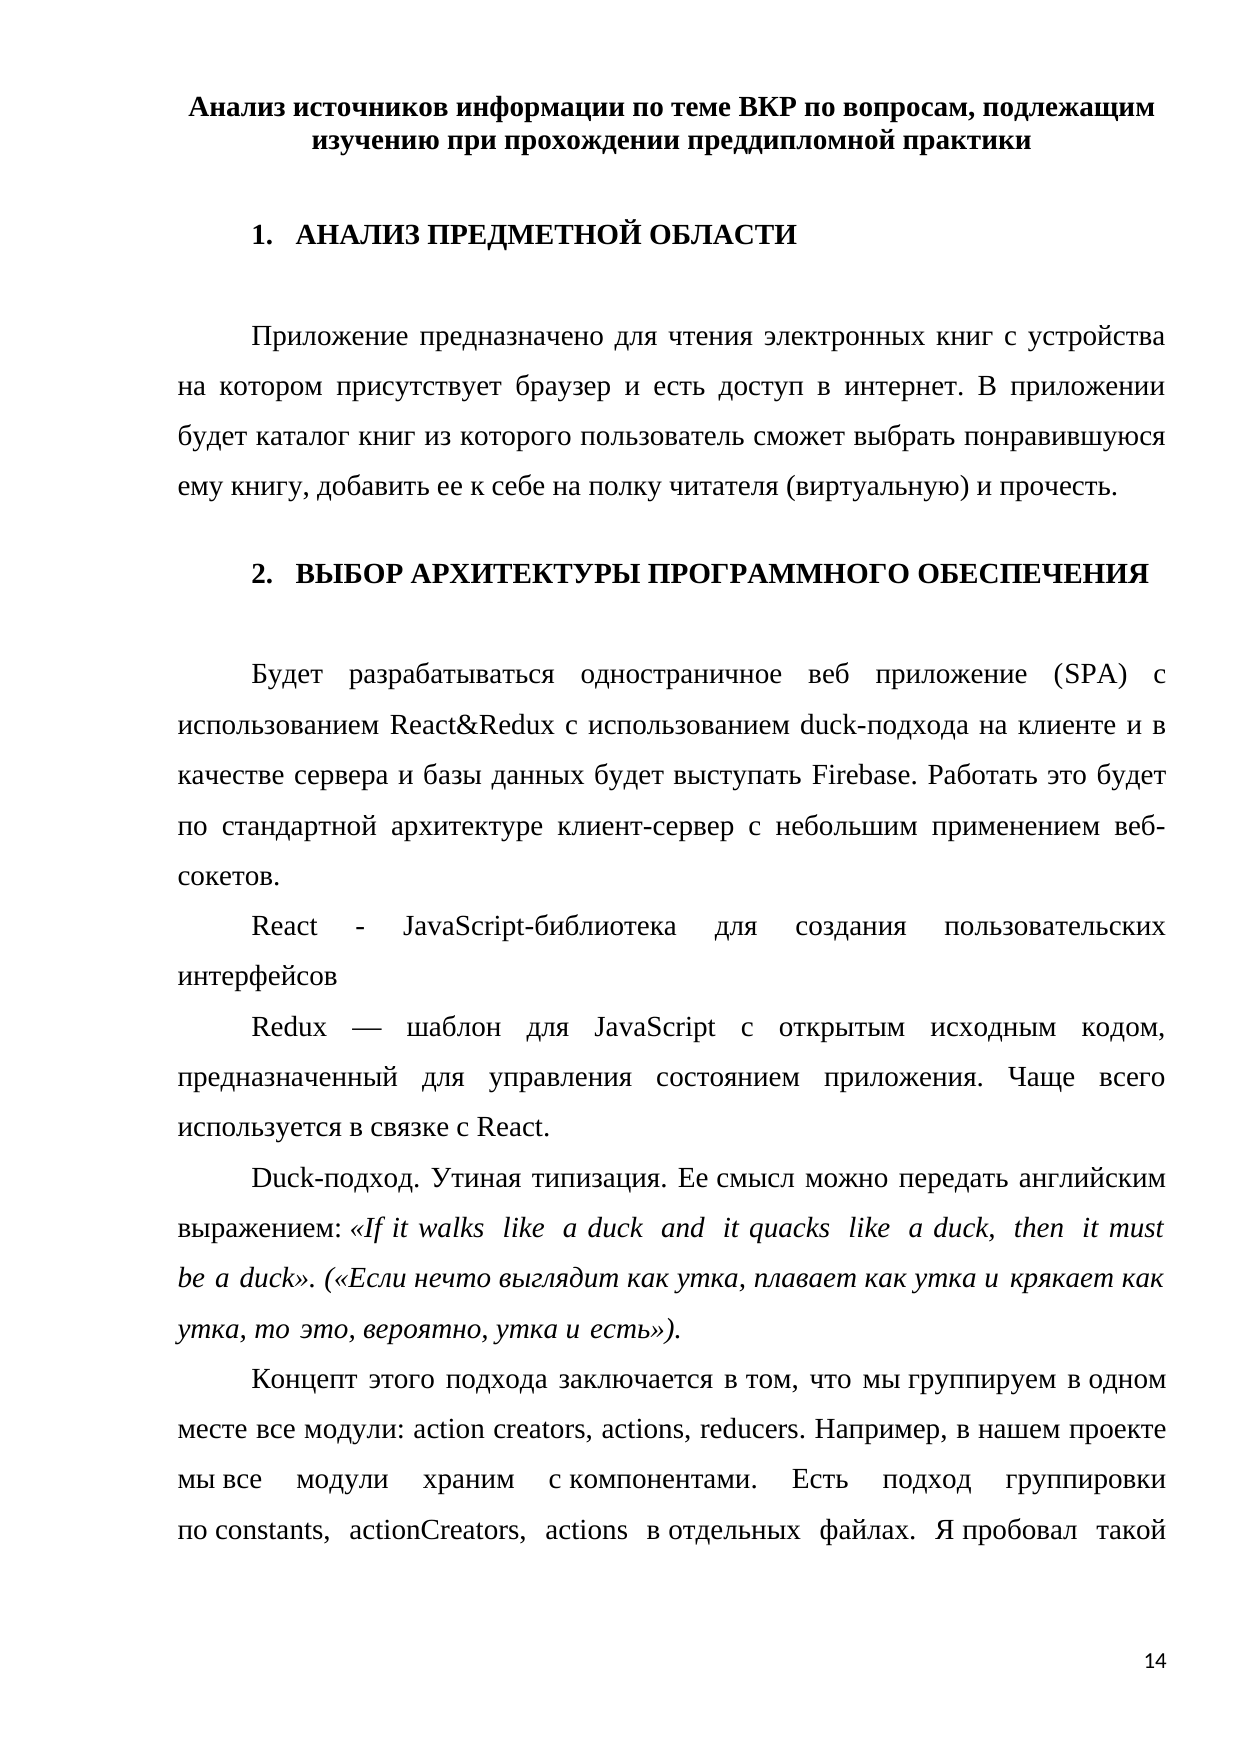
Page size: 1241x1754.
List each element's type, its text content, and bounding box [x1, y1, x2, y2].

text Redux — шаблон для JavaScript с открытым исходным кодом, предназначенный для управления состоянием приложения. Чаще всего используется в связке с React. [177, 1009, 1166, 1143]
text Duck-подход. Утиная типизация. Ее смысл можно передать английским выражением: «If it walks like a duck and it quacks like a duck, then it must be a duck». («Если нечто выглядит как утка, плавает как утка и крякает как утка, то это, вероятно, утка и есть»). [177, 1160, 1166, 1344]
text Будет разрабатываться одностраничное веб приложение (SPA) с использованием React&Reduх с использованием duck-подхода на клиенте и в качестве сервера и базы данных будет выступать Firebase. Работать это будет по стандартной архитектуре клиент-сервер с небольшим применением веб-сокетов. [177, 657, 1166, 891]
list Приложение предназначено для чтения электронных книг с устройства на котором присутствует браузер и есть доступ в интернет. В приложении будет каталог книг из которого пользователь сможет выбрать понравившуюся ему книгу, добавить ее к себе на полку читателя (виртуальную) и прочесть. [177, 318, 1166, 502]
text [177, 1361, 1166, 1546]
list ВЫБОР АРХИТЕКТУРЫ ПРОГРАММНОГО ОБЕСПЕЧЕНИЯ [177, 556, 1166, 590]
list АНАЛИЗ ПРЕДМЕТНОЙ ОБЛАСТИ [177, 217, 1166, 251]
text React - JavaScript-библиотека для создания пользовательских интерфейсов [177, 908, 1166, 992]
text Анализ источников информации по теме ВКР по вопросам, подлежащим изучению при прохождении преддипломной практики [177, 89, 1166, 156]
